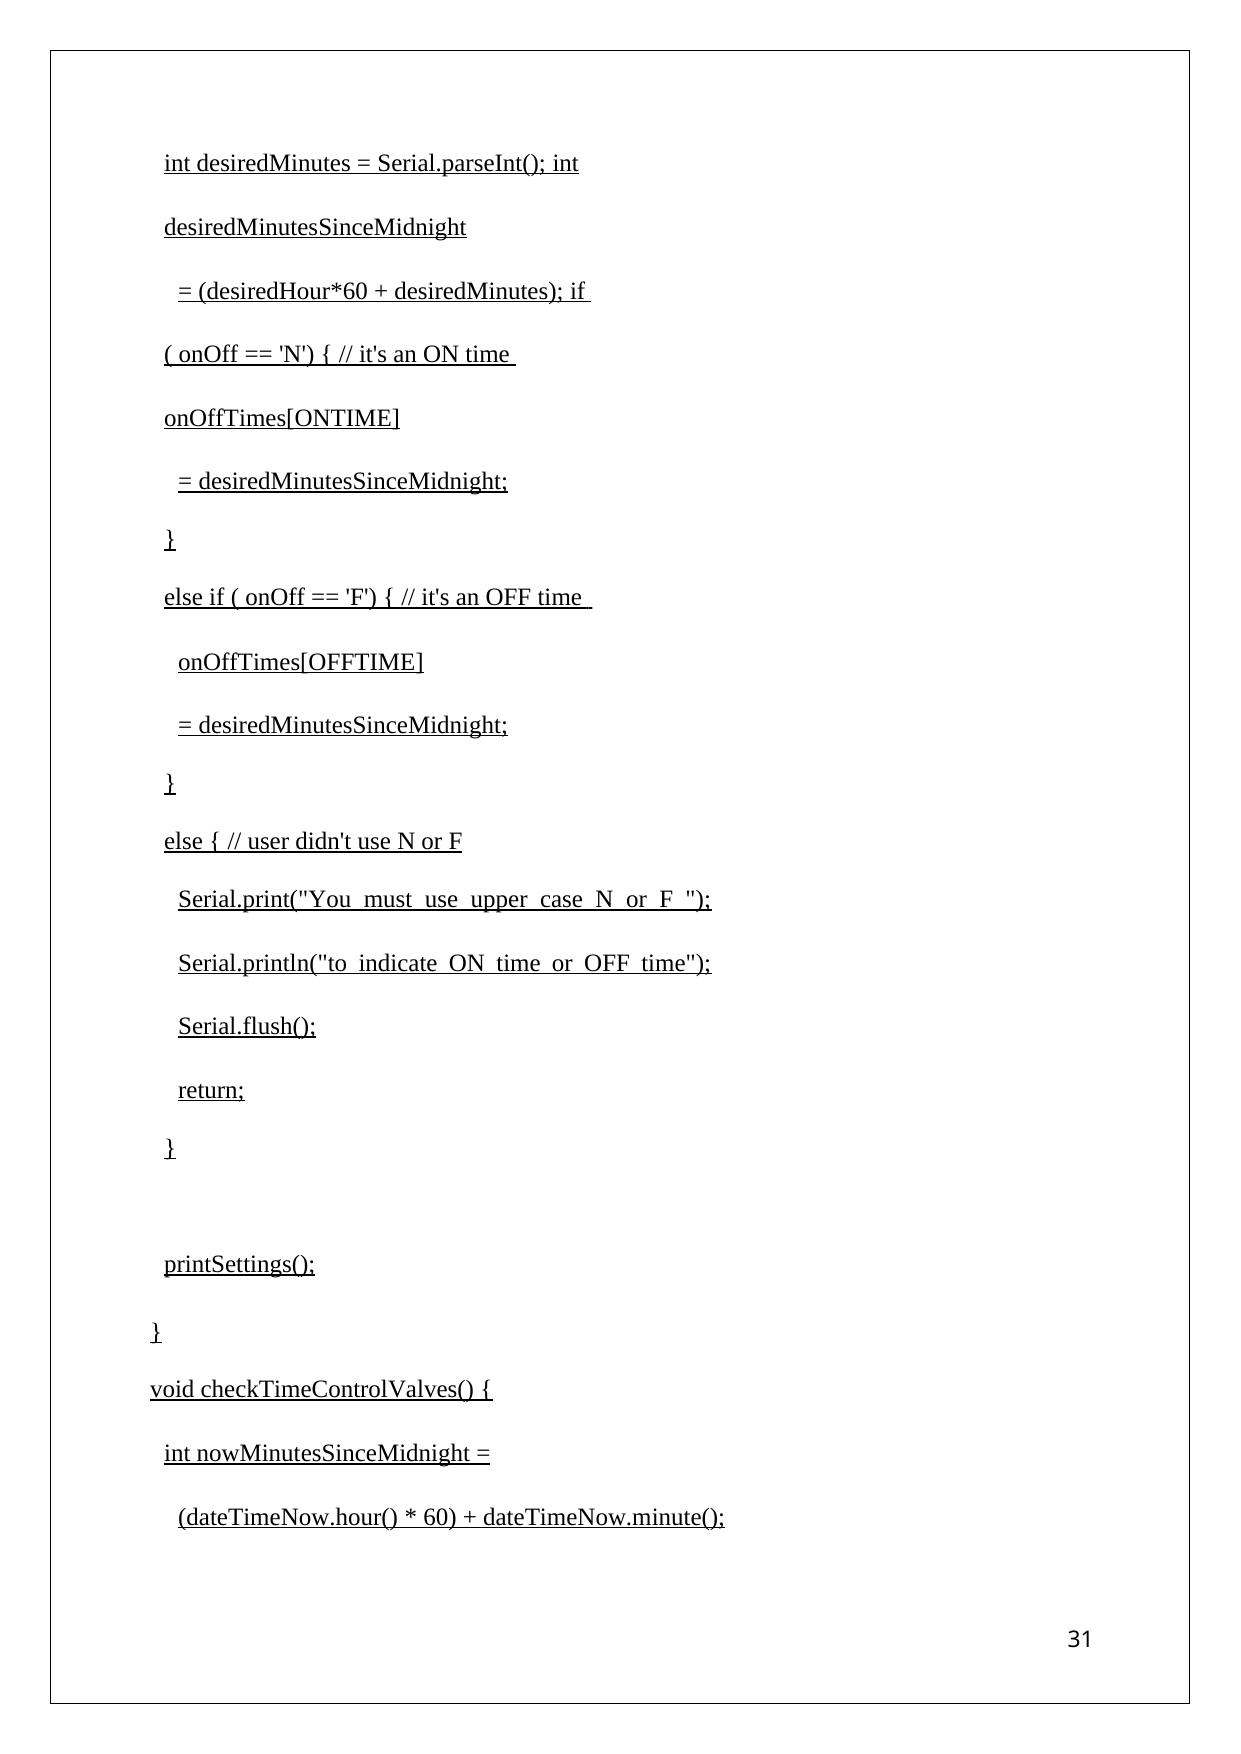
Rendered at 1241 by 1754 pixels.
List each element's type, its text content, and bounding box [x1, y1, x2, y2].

text = desiredMinutesSinceMidnight; [178, 466, 1159, 495]
text Serial.print("You must use upper case N or F "); Serial.println("to indicate ON time or OFF time"); Serial.flush(); [178, 974, 712, 1040]
text } [164, 768, 1159, 797]
text Serial.print("You must use upper case N or F "); Serial.println("to indicate ON time or OFF time"); Serial.flush(); [178, 911, 712, 973]
text else if ( onOff == 'F') { // it's an OFF time onOffTimes[OFFTIME] [164, 582, 609, 675]
text } [164, 524, 1159, 553]
text (dateTimeNow.hour() * 60) + dateTimeNow.minute(); [178, 1502, 1159, 1531]
text int desiredMinutes = Serial.parseInt(); int desiredMinutesSinceMidnight [164, 148, 582, 241]
text return; [178, 1075, 1159, 1104]
text Serial.print("You must use upper case N or F "); Serial.println("to indicate ON time or OFF time"); Serial.flush(); [178, 884, 712, 909]
text void checkTimeControlValves() { int nowMinutesSinceMidnight = [150, 1374, 513, 1467]
text = desiredMinutesSinceMidnight; [178, 711, 1159, 739]
text } [164, 1133, 1159, 1162]
text = (desiredHour*60 + desiredMinutes); if ( onOff == 'N') { // it's an ON time onOffTimes[ONTIME] [164, 276, 597, 432]
text else { // user didn't use N or F [164, 826, 1159, 855]
text printSettings(); [164, 1249, 1159, 1278]
text } [150, 1317, 1159, 1345]
